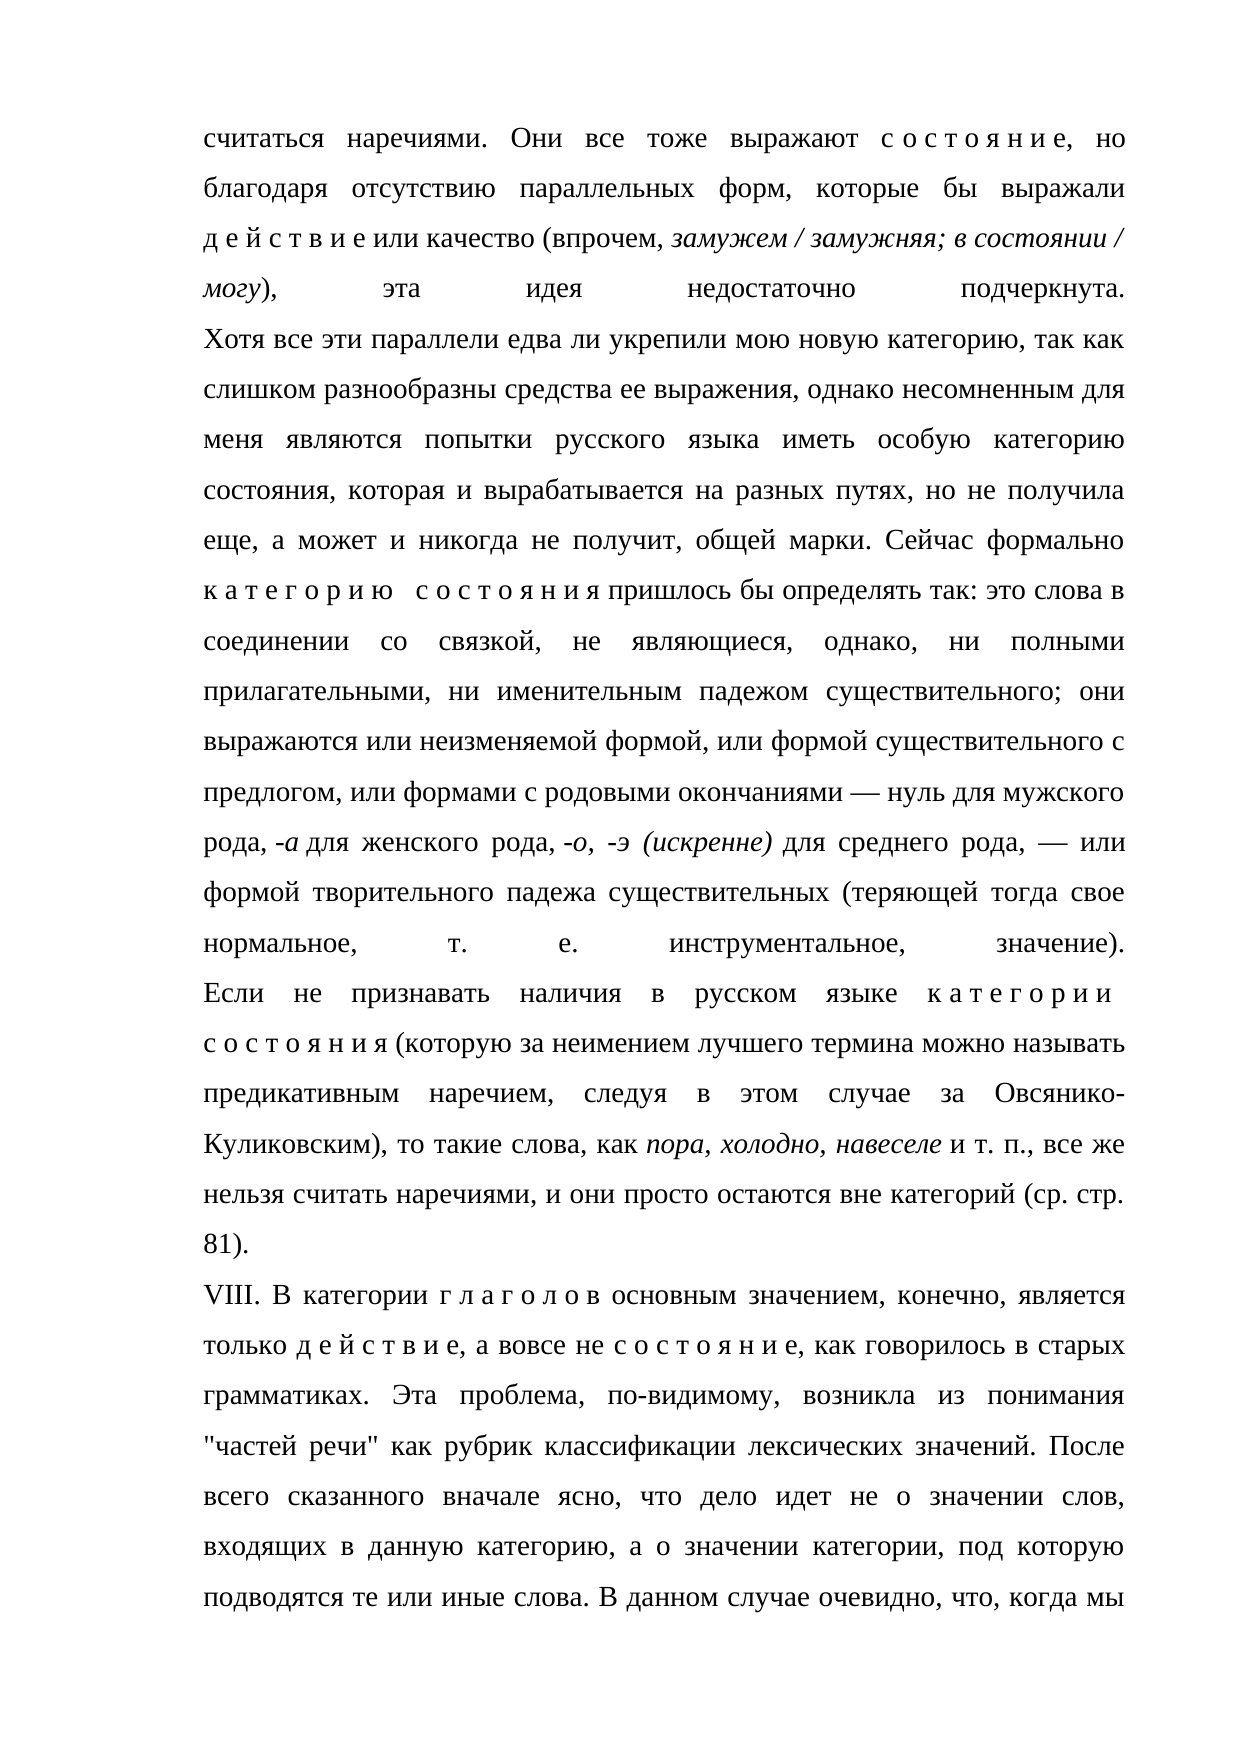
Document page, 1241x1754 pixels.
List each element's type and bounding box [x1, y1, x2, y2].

table_header [202, 118, 1127, 1614]
